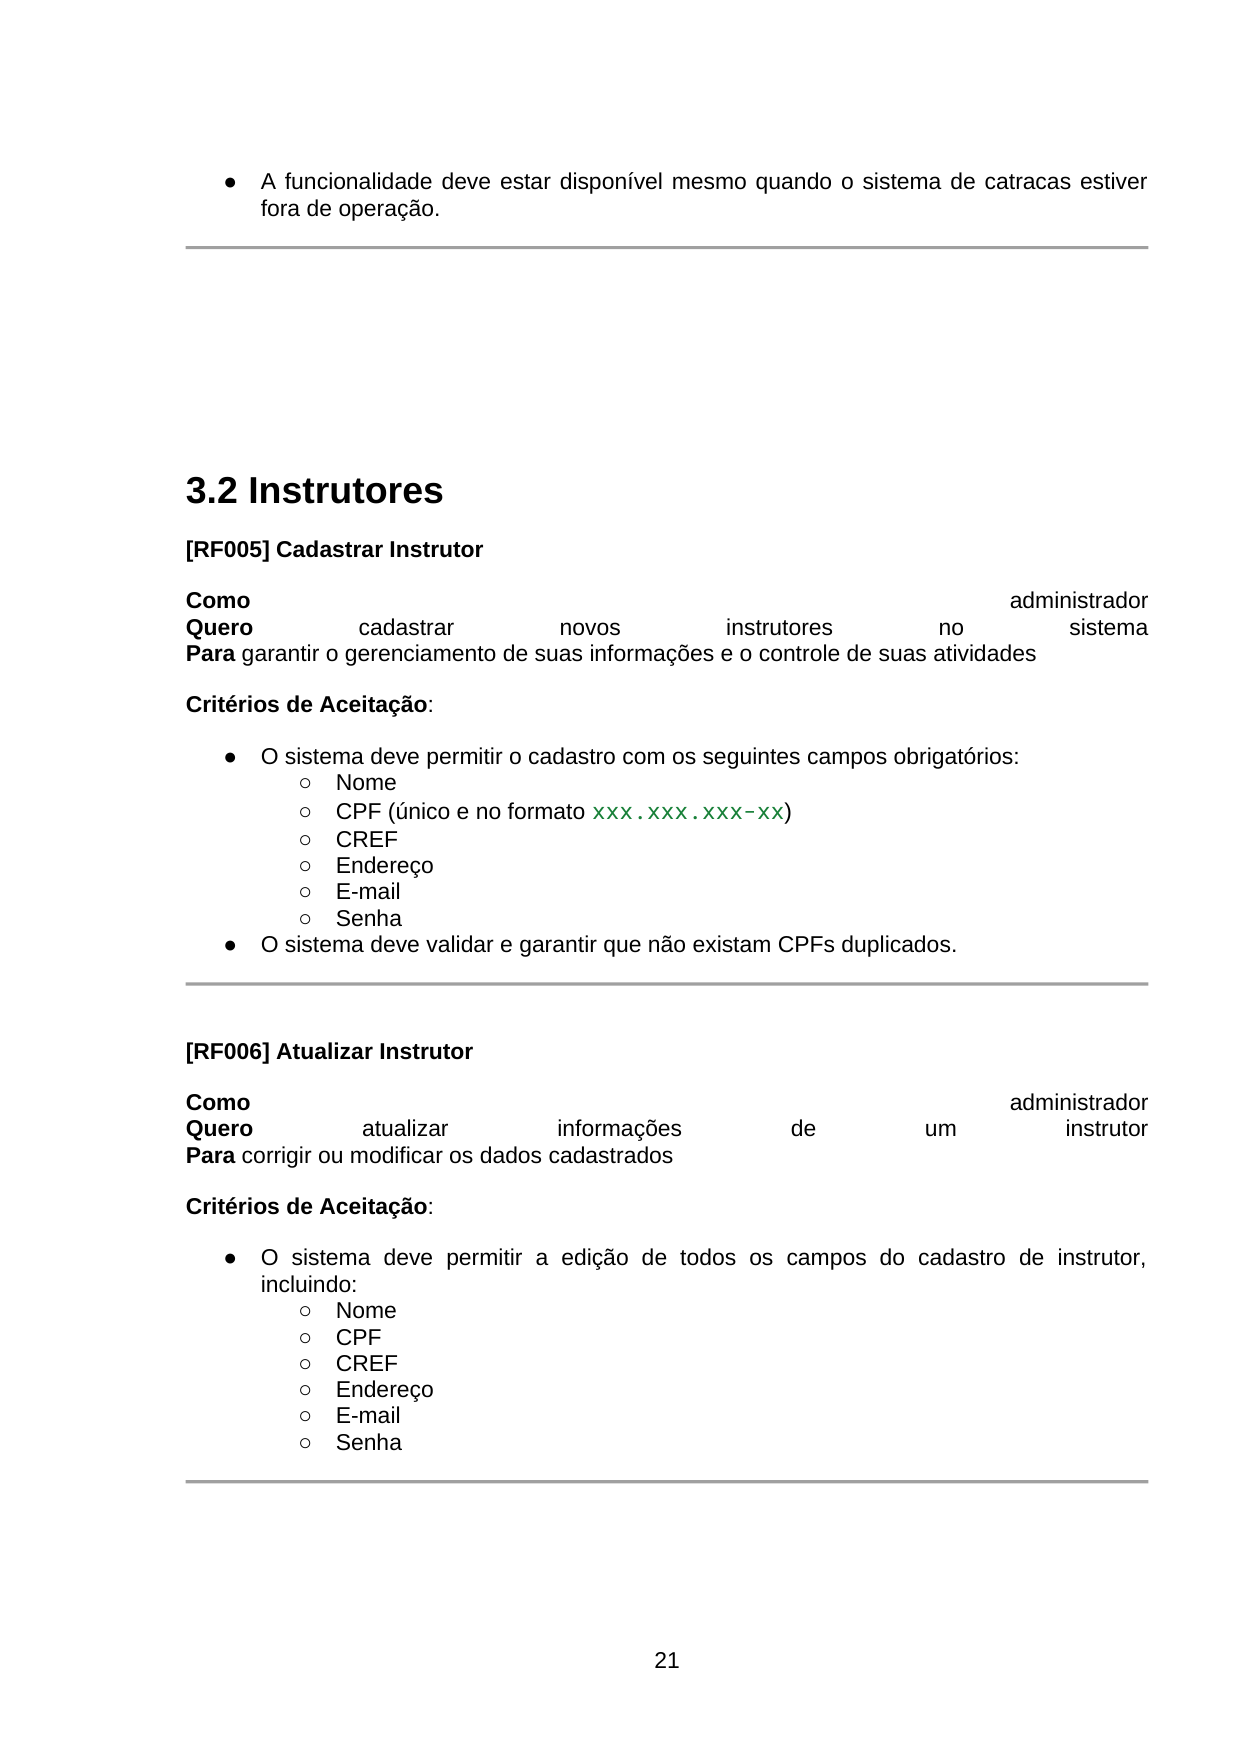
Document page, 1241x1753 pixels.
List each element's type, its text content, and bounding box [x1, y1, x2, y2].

list O sistema deve validar e garantir que não existam CPFs duplicados. [223, 931, 1148, 957]
list CPF [298, 1323, 1148, 1350]
list Endereço [298, 1376, 1148, 1402]
list A funcionalidade deve estar disponível mesmo quando o sistema de catracas estiver fora de operação. [223, 168, 1148, 221]
list Nome [298, 769, 1148, 795]
list Senha [298, 905, 1148, 931]
list Senha [298, 1429, 1148, 1455]
list CPF (único e no formato xxx.xxx.xxx-xx) [298, 795, 1148, 826]
list Endereço [298, 852, 1148, 878]
text Como administrador Quero atualizar informações de um instrutor Para corrigir ou modificar os dados cadastrados [186, 1089, 1148, 1168]
list E-mail [298, 1402, 1148, 1429]
text Critérios de Aceitação: [186, 1193, 1148, 1219]
text Como administrador Quero cadastrar novos instrutores no sistema Para garantir o gerenciamento de suas informações e o controle de suas atividades [186, 587, 1148, 666]
subtitle [RF005] Cadastrar Instrutor [186, 536, 1148, 562]
subtitle [RF006] Atualizar Instrutor [186, 1038, 1148, 1064]
subtitle 3.2 Instrutores [186, 468, 1148, 511]
list Nome [298, 1297, 1148, 1323]
list O sistema deve permitir o cadastro com os seguintes campos obrigatórios: [223, 743, 1148, 769]
list E-mail [298, 878, 1148, 905]
text Critérios de Aceitação: [186, 691, 1148, 718]
list O sistema deve permitir a edição de todos os campos do cadastro de instrutor, incluindo: [223, 1244, 1148, 1297]
list CREF [298, 1350, 1148, 1376]
list CREF [298, 826, 1148, 852]
